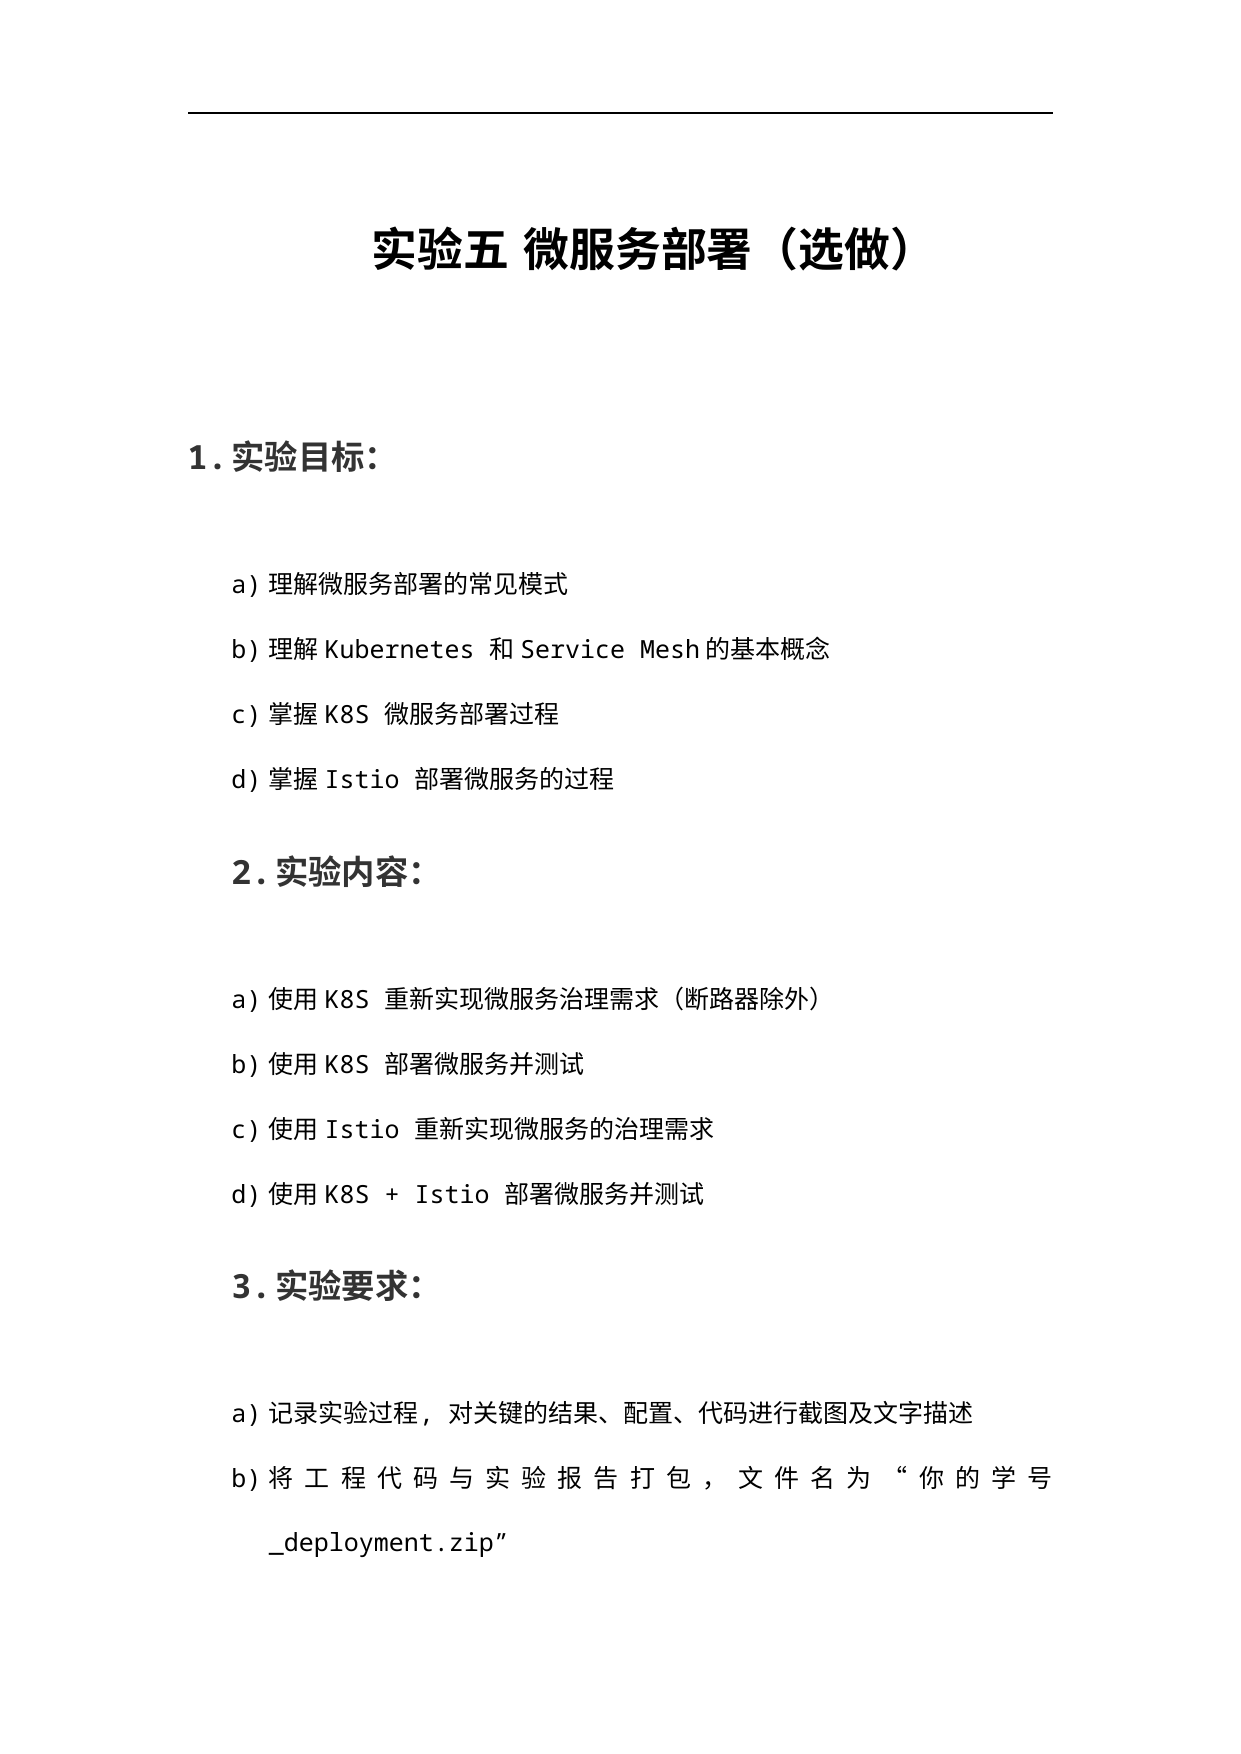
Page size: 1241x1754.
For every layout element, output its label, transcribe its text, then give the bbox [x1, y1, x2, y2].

list 将工程代码与实验报告打包，文件名为“你的学号_deployment.zip” [231, 1444, 1053, 1574]
list 使用 K8S 重新实现微服务治理需求（断路器除外） [231, 965, 1053, 1030]
list 使用 Istio 重新实现微服务的治理需求 [231, 1095, 1053, 1160]
subtitle 实验目标： [187, 423, 1053, 488]
list 理解 Kubernetes 和 Service Mesh的基本概念 [231, 615, 1053, 680]
list 使用 K8S + Istio 部署微服务并测试 [231, 1160, 1053, 1225]
subtitle 实验内容： [231, 837, 1053, 902]
list 记录实验过程, 对关键的结果、配置、代码进行截图及文字描述 [231, 1379, 1053, 1444]
subtitle 实验要求： [231, 1252, 1053, 1317]
list 掌握 Istio 部署微服务的过程 [231, 745, 1053, 810]
list 理解微服务部署的常见模式 [231, 550, 1053, 615]
subtitle 微服务部署（选做） [231, 197, 1053, 295]
list 使用 K8S 部署微服务并测试 [231, 1030, 1053, 1095]
list 掌握 K8S 微服务部署过程 [231, 680, 1053, 745]
